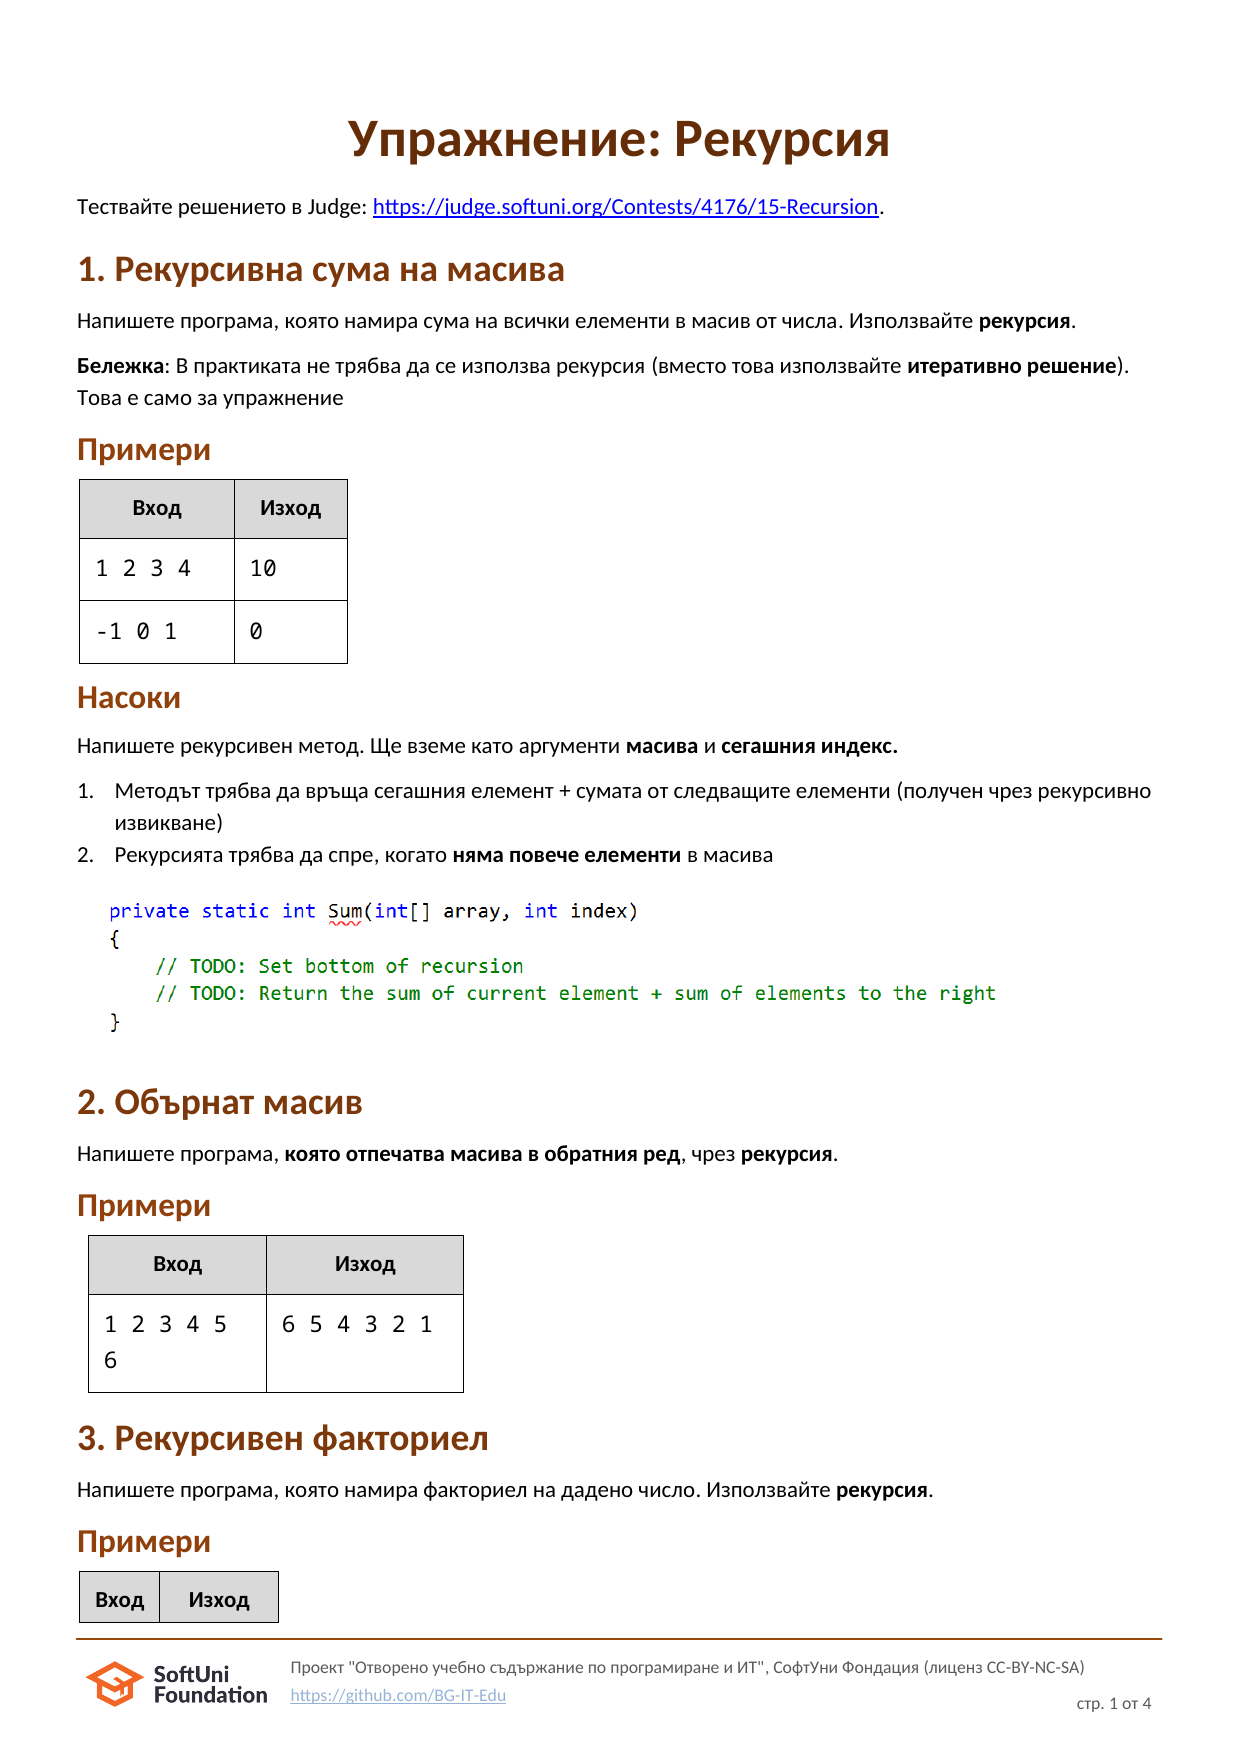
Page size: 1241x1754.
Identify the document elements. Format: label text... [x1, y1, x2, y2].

picture [76, 885, 1030, 1054]
list Рекурсията трябва да спре, когато няма повече елементи в масива [77, 841, 1163, 868]
subtitle Обърнат масив [77, 1078, 1163, 1124]
table_cell 10 [235, 539, 347, 600]
table_header Изход [235, 480, 347, 538]
table_cell -1 0 1 [80, 601, 234, 663]
subtitle Примери [77, 1184, 1163, 1224]
subtitle Упражнение: Рекурсия [77, 104, 1163, 170]
text Напишете програма, която намира факториел на дадено число. Използвайте рекурсия. [77, 1475, 1163, 1503]
table_header Вход [80, 480, 234, 538]
text Напишете програма, която отпечатва масива в обратния ред, чрез рекурсия. [77, 1139, 1163, 1167]
text Напишете програма, която намира сума на всички елементи в масив от числа. Използвайте рекурсия. [77, 306, 1163, 334]
table_cell 6 5 4 3 2 1 [267, 1295, 463, 1392]
subtitle Рекурсивна сума на масива [77, 245, 1163, 291]
subtitle Рекурсивен факториел [77, 1414, 1163, 1460]
text Напишете рекурсивен метод. Ще вземе като аргументи масива и сегашния индекс. [77, 731, 1163, 759]
table_cell 1 2 3 4 5 6 [89, 1295, 266, 1392]
table_header Изход [267, 1236, 463, 1294]
subtitle Примери [77, 428, 1163, 469]
list Методът трябва да връща сегашния елемент + сумата от следващите елементи (получен чрез рекурсивно извикване) [77, 776, 1163, 836]
picture [85, 1661, 267, 1707]
table_cell 0 [235, 601, 347, 663]
text Бележка: В практиката не трябва да се използва рекурсия (вместо това използвайте итеративно решение). Това е само за упражнение [77, 351, 1163, 411]
table_header Вход [89, 1236, 266, 1294]
table_header Вход [80, 1572, 159, 1622]
subtitle Примери [77, 1520, 1163, 1561]
text Тествайте решението в Judge: https://judge.softuni.org/Contests/4176/15-Recursion. [77, 192, 1163, 220]
table_cell 1 2 3 4 [80, 539, 234, 600]
subtitle Насоки [77, 676, 1163, 717]
table_header Изход [160, 1572, 278, 1622]
